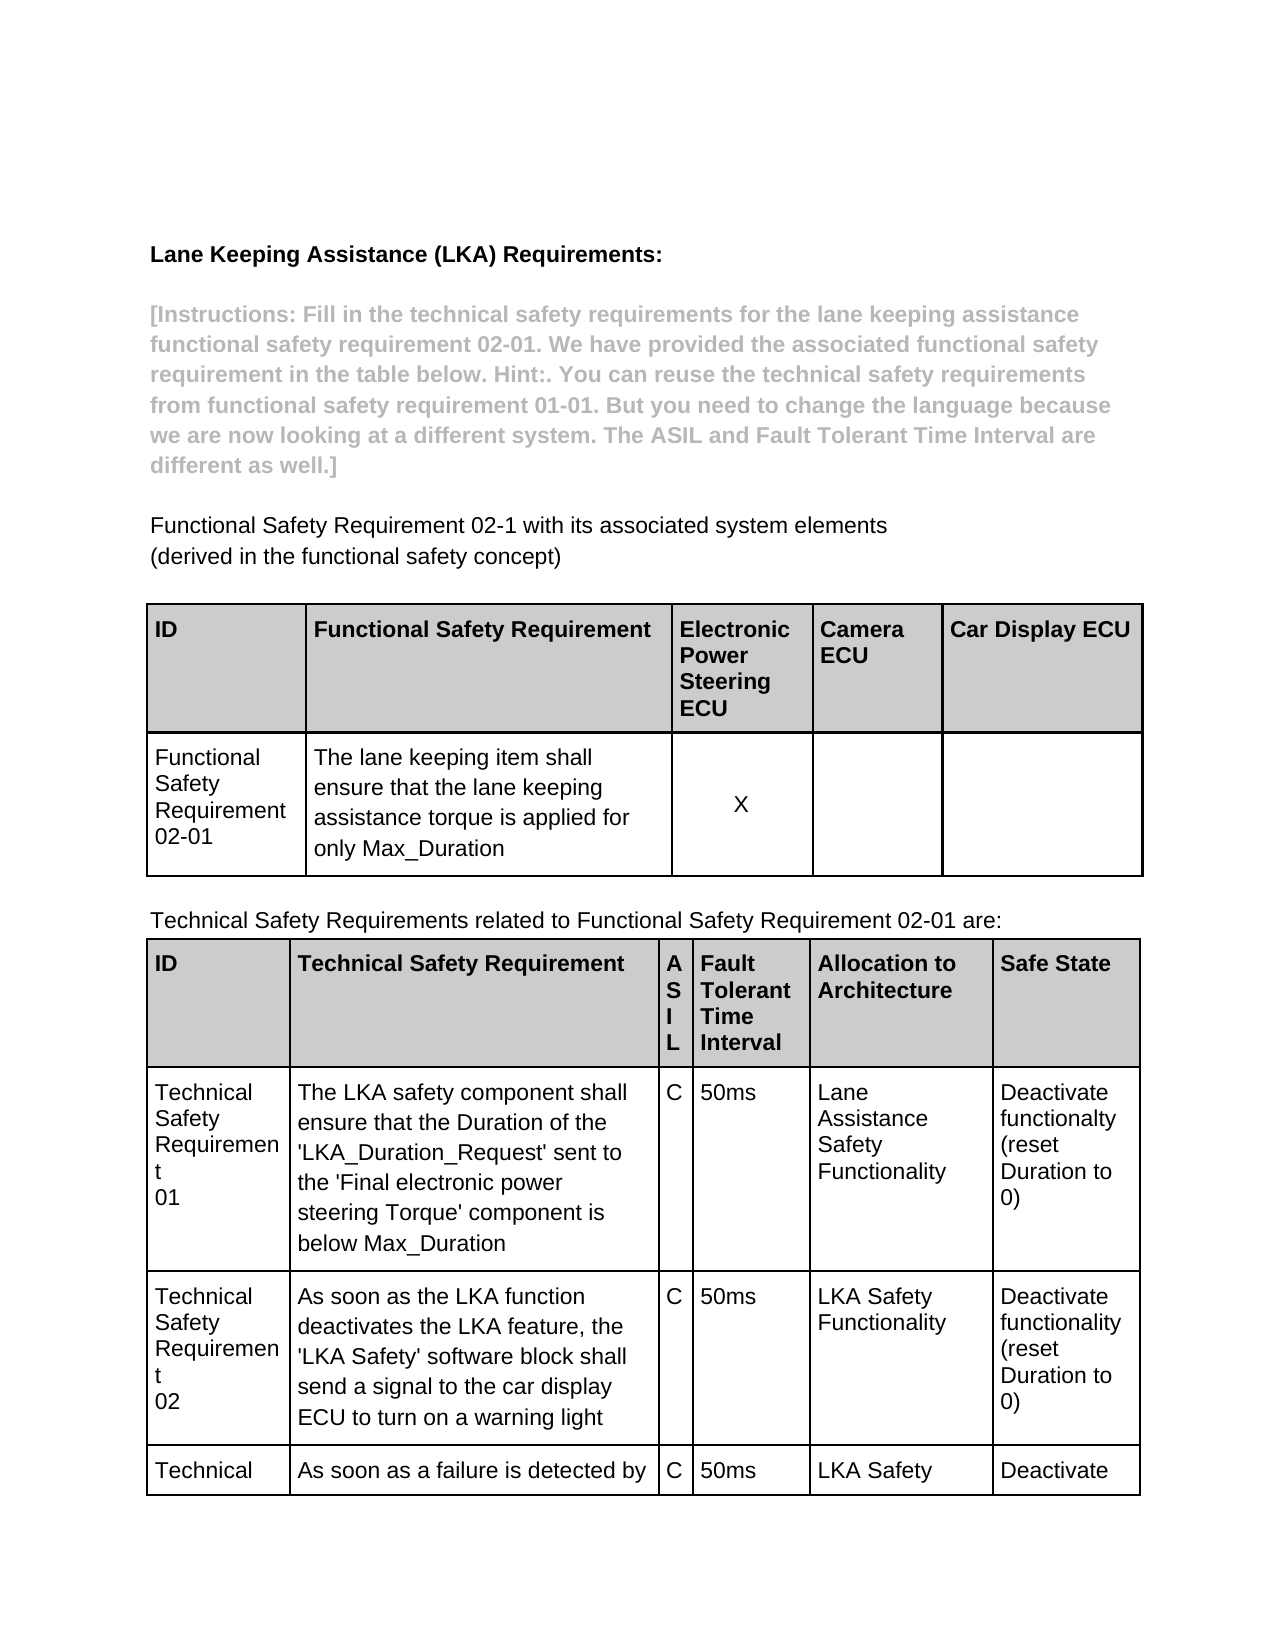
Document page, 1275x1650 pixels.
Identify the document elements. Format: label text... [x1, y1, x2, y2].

table_header Fault Tolerant Time Interval [694, 940, 809, 1066]
text (derived in the functional safety concept) [150, 543, 1125, 569]
text Functional Safety Requirement 02-1 with its associated system elements [150, 512, 1125, 539]
text Technical Safety Requirements related to Functional Safety Requirement 02-01 are: [150, 907, 1125, 934]
table_cell X [673, 734, 812, 875]
table_header Electronic Power Steering ECU [673, 605, 812, 731]
table_cell The lane keeping item shall ensure that the lane keeping assistance torque is applied for only Max_Duration [307, 734, 671, 875]
table_cell Technical Safety Requirement 02 [148, 1272, 289, 1444]
table_cell LKA Safety Functionality [811, 1272, 992, 1444]
table_cell C [660, 1068, 692, 1270]
table_cell Functional Safety Requirement 02-01 [148, 734, 305, 875]
table_cell C [660, 1446, 692, 1493]
table_header ID [148, 605, 305, 731]
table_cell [148, 1446, 289, 1493]
table_header Camera ECU [814, 605, 941, 731]
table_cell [291, 1446, 658, 1493]
table_header Functional Safety Requirement [307, 605, 671, 731]
table_cell Deactivate functionality (reset Duration to 0) [994, 1272, 1139, 1444]
table_cell As soon as the LKA function deactivates the LKA feature, the 'LKA Safety' software block shall send a signal to the car display ECU to turn on a warning light [291, 1272, 658, 1444]
table_cell [944, 734, 1141, 875]
table_cell 50ms [694, 1272, 809, 1444]
text [Instructions: Fill in the technical safety requirements for the lane keeping assistance functional safety requirement 02-01. We have provided the associated functional safety requirement in the table below. Hint:. You can reuse the technical safety requirements from functional safety requirement 01-01. But you need to change the language because we are now looking at a different system. The ASIL and Fault Tolerant Time Interval are different as well.] [150, 301, 1125, 478]
table_header Technical Safety Requirement [291, 940, 658, 1066]
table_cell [994, 1446, 1139, 1493]
table_cell Deactivate functionalty (reset Duration to 0) [994, 1068, 1139, 1270]
table_header ASIL [660, 940, 692, 1066]
text Lane Keeping Assistance (LKA) Requirements: [150, 241, 1125, 267]
table_cell Technical Safety Requirement 01 [148, 1068, 289, 1270]
table_cell C [660, 1272, 692, 1444]
table_cell 50ms [694, 1068, 809, 1270]
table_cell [811, 1446, 992, 1493]
table_cell 50ms [694, 1446, 809, 1493]
table_header ID [148, 940, 289, 1066]
table_cell The LKA safety component shall ensure that the Duration of the 'LKA_Duration_Request' sent to the 'Final electronic power steering Torque' component is below Max_Duration [291, 1068, 658, 1270]
table_cell [814, 734, 941, 875]
table_header Car Display ECU [944, 605, 1141, 731]
table_header Safe State [994, 940, 1139, 1066]
table_cell Lane Assistance Safety Functionality [811, 1068, 992, 1270]
table_header Allocation to Architecture [811, 940, 992, 1066]
